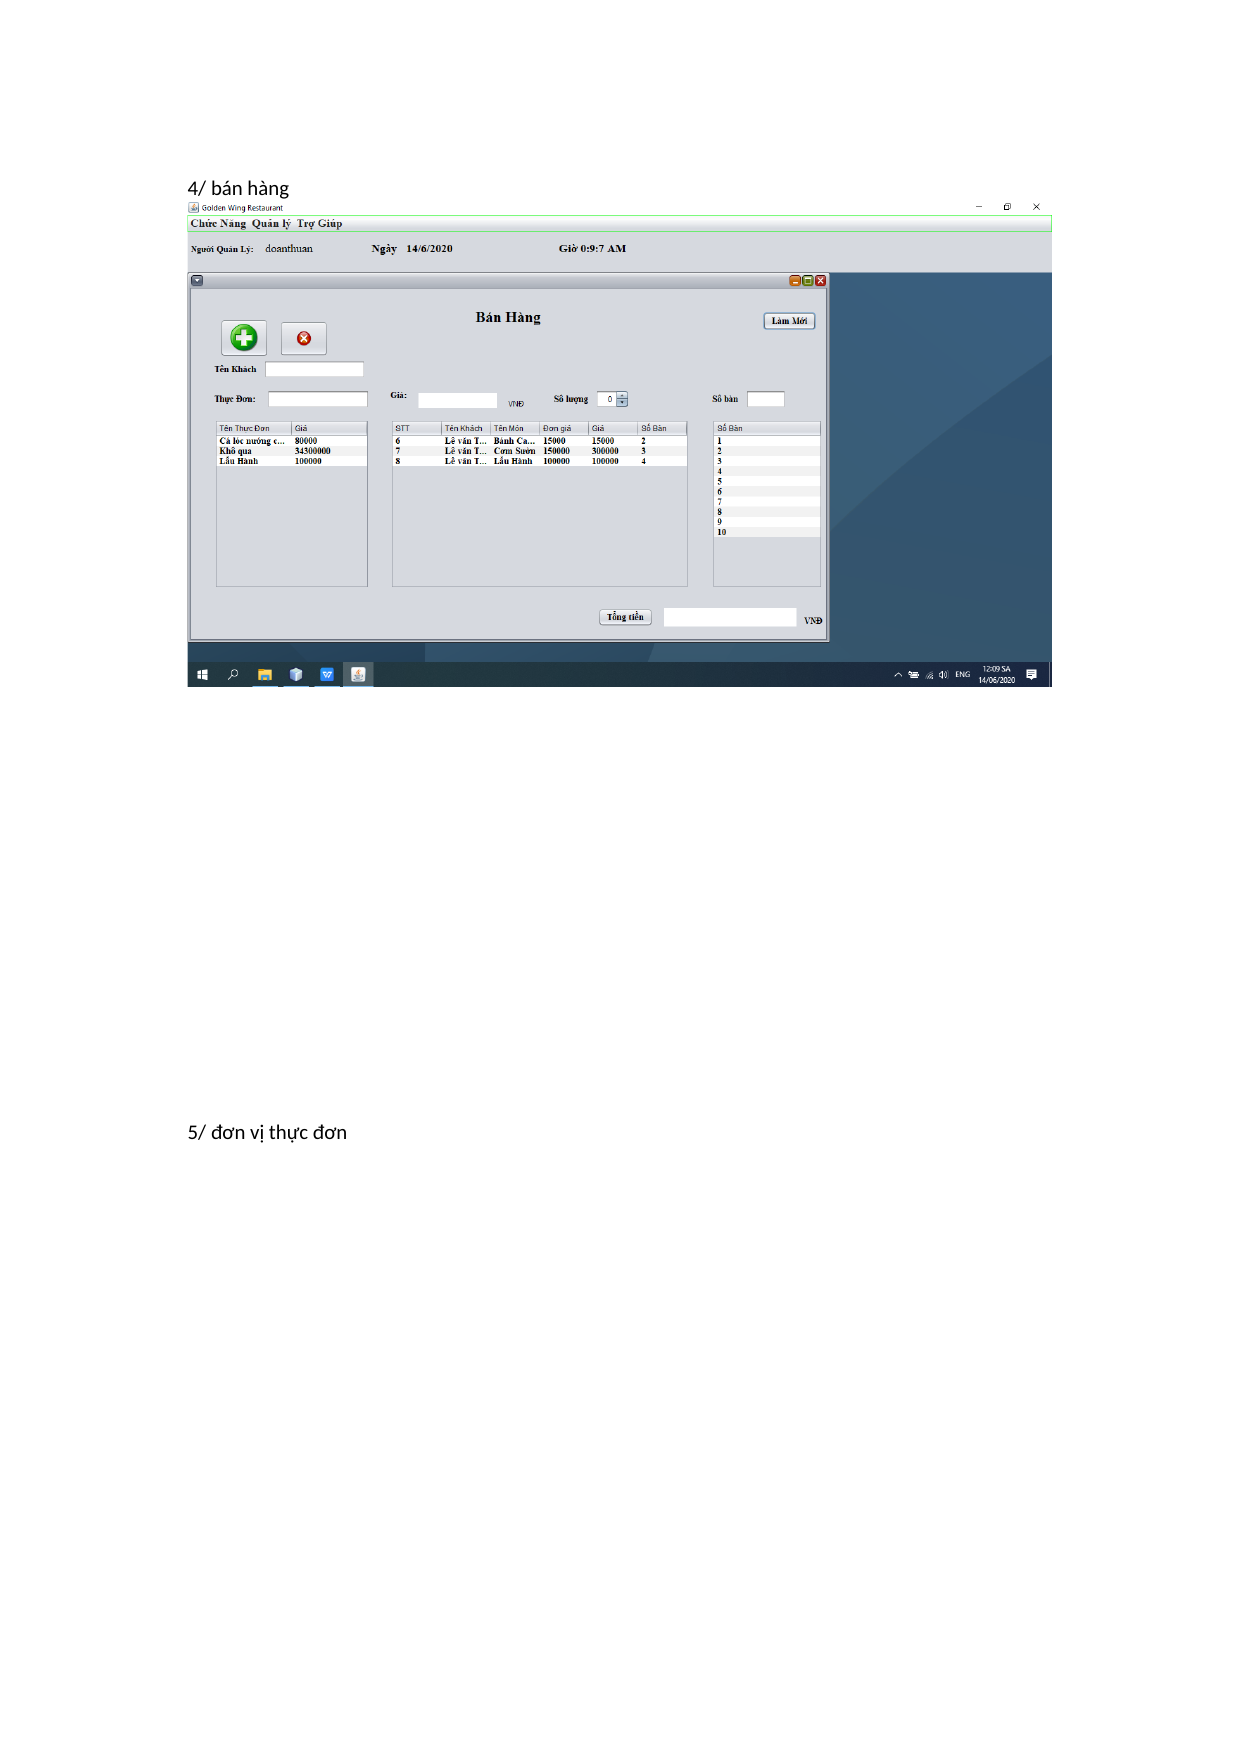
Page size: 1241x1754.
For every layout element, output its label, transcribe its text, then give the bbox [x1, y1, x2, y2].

text 4/ bán hàng [187, 175, 1053, 201]
picture [187, 200, 1052, 687]
text 5/ đơn vị thực đơn [187, 1119, 1053, 1144]
